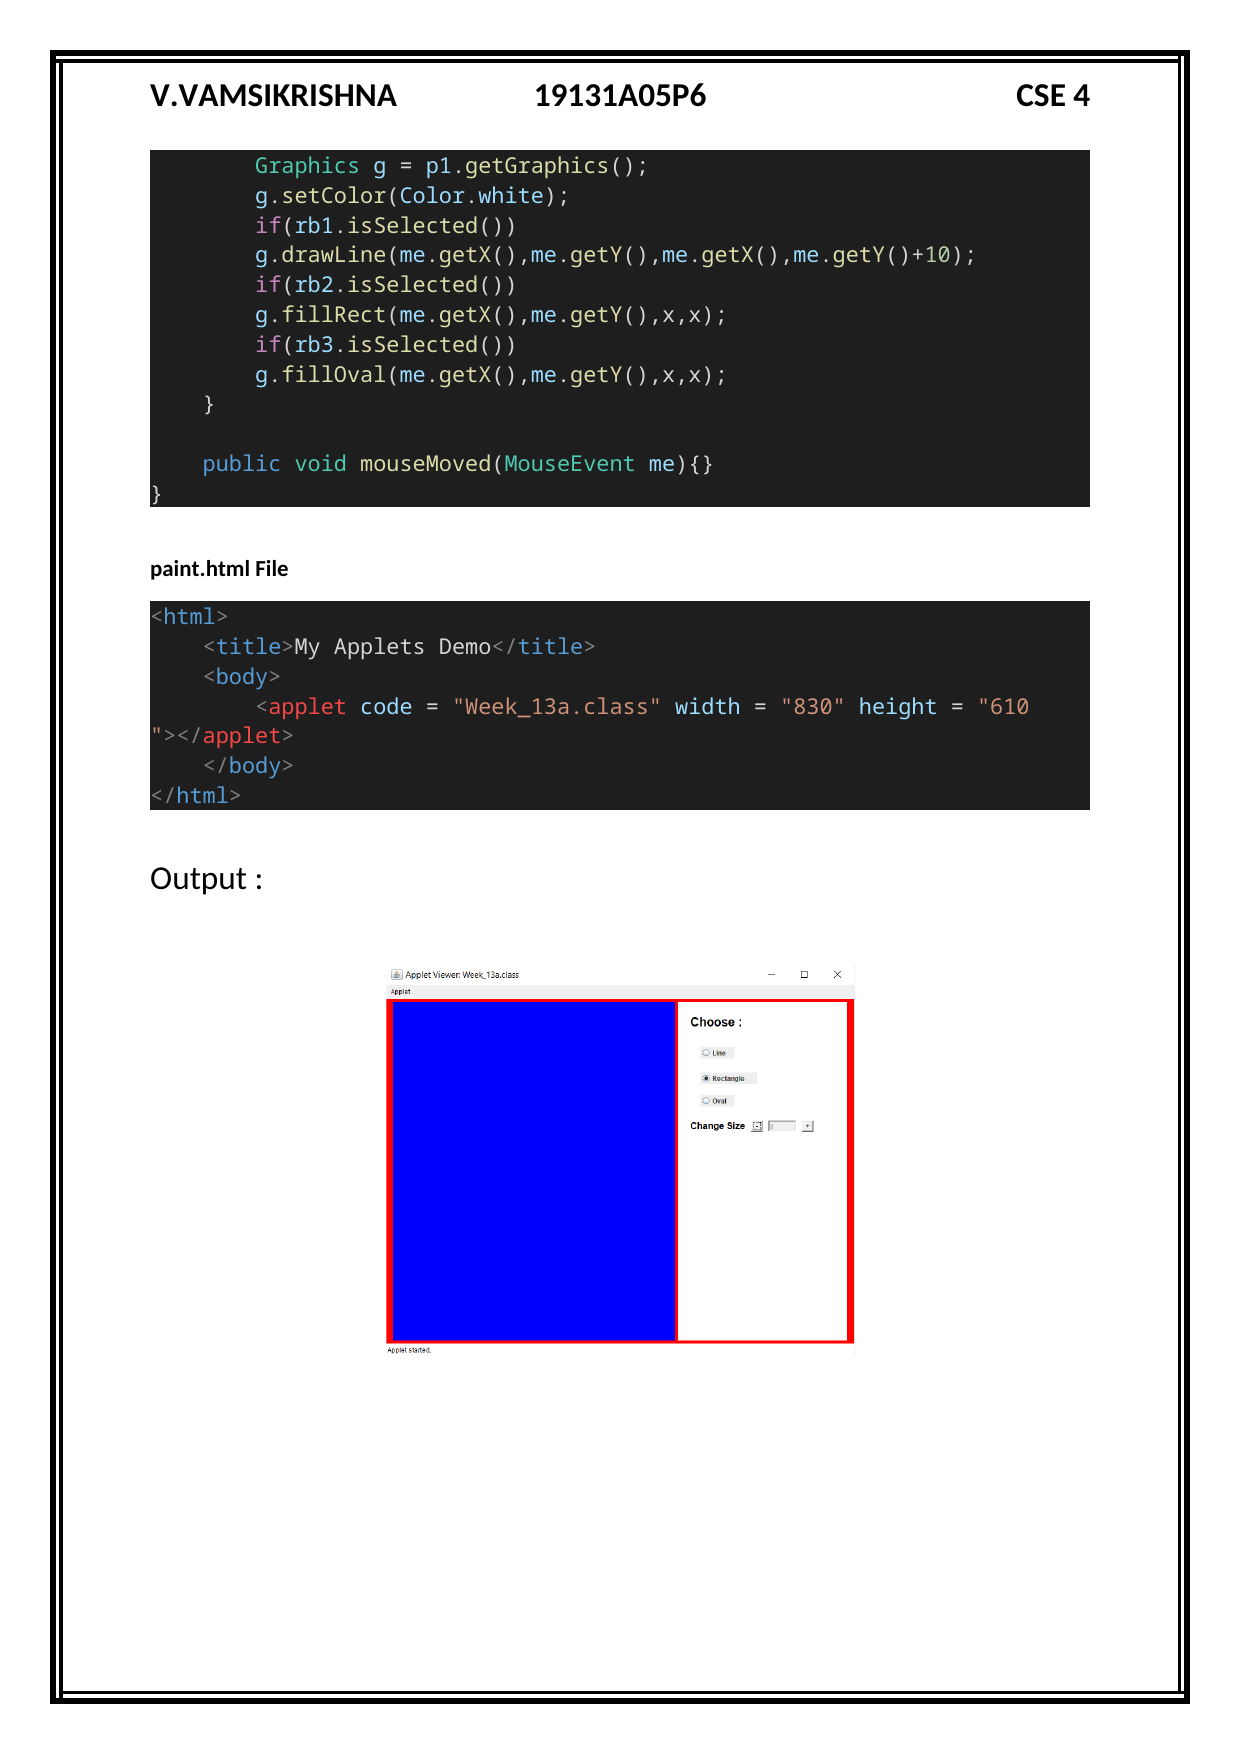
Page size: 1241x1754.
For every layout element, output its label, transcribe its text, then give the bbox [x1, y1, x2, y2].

text <html> [150, 601, 1090, 631]
text <body> [150, 661, 1090, 691]
text <title>My Applets Demo</title> [150, 631, 1090, 661]
text </html> [150, 780, 1090, 810]
text if(rb1.isSelected()) [150, 209, 1090, 239]
text public void mouseMoved(MouseEvent me){} [150, 448, 1090, 478]
text Output : [150, 857, 1090, 897]
text g.drawLine(me.getX(),me.getY(),me.getX(),me.getY()+10); [150, 239, 1090, 269]
text g.setColor(Color.white); [150, 180, 1090, 209]
picture [386, 964, 855, 1356]
text <applet code = "Week_13a.class" width = "830" height = "610"></applet> [150, 691, 1090, 750]
text paint.html File [150, 554, 1090, 582]
text g.fillRect(me.getX(),me.getY(),x,x); [150, 299, 1090, 329]
text } [150, 478, 1090, 507]
text g.fillOval(me.getX(),me.getY(),x,x); [150, 358, 1090, 388]
text if(rb2.isSelected()) [150, 269, 1090, 299]
text </body> [150, 750, 1090, 780]
text Graphics g = p1.getGraphics(); [150, 150, 1090, 180]
text } [150, 388, 1090, 418]
text if(rb3.isSelected()) [150, 329, 1090, 358]
